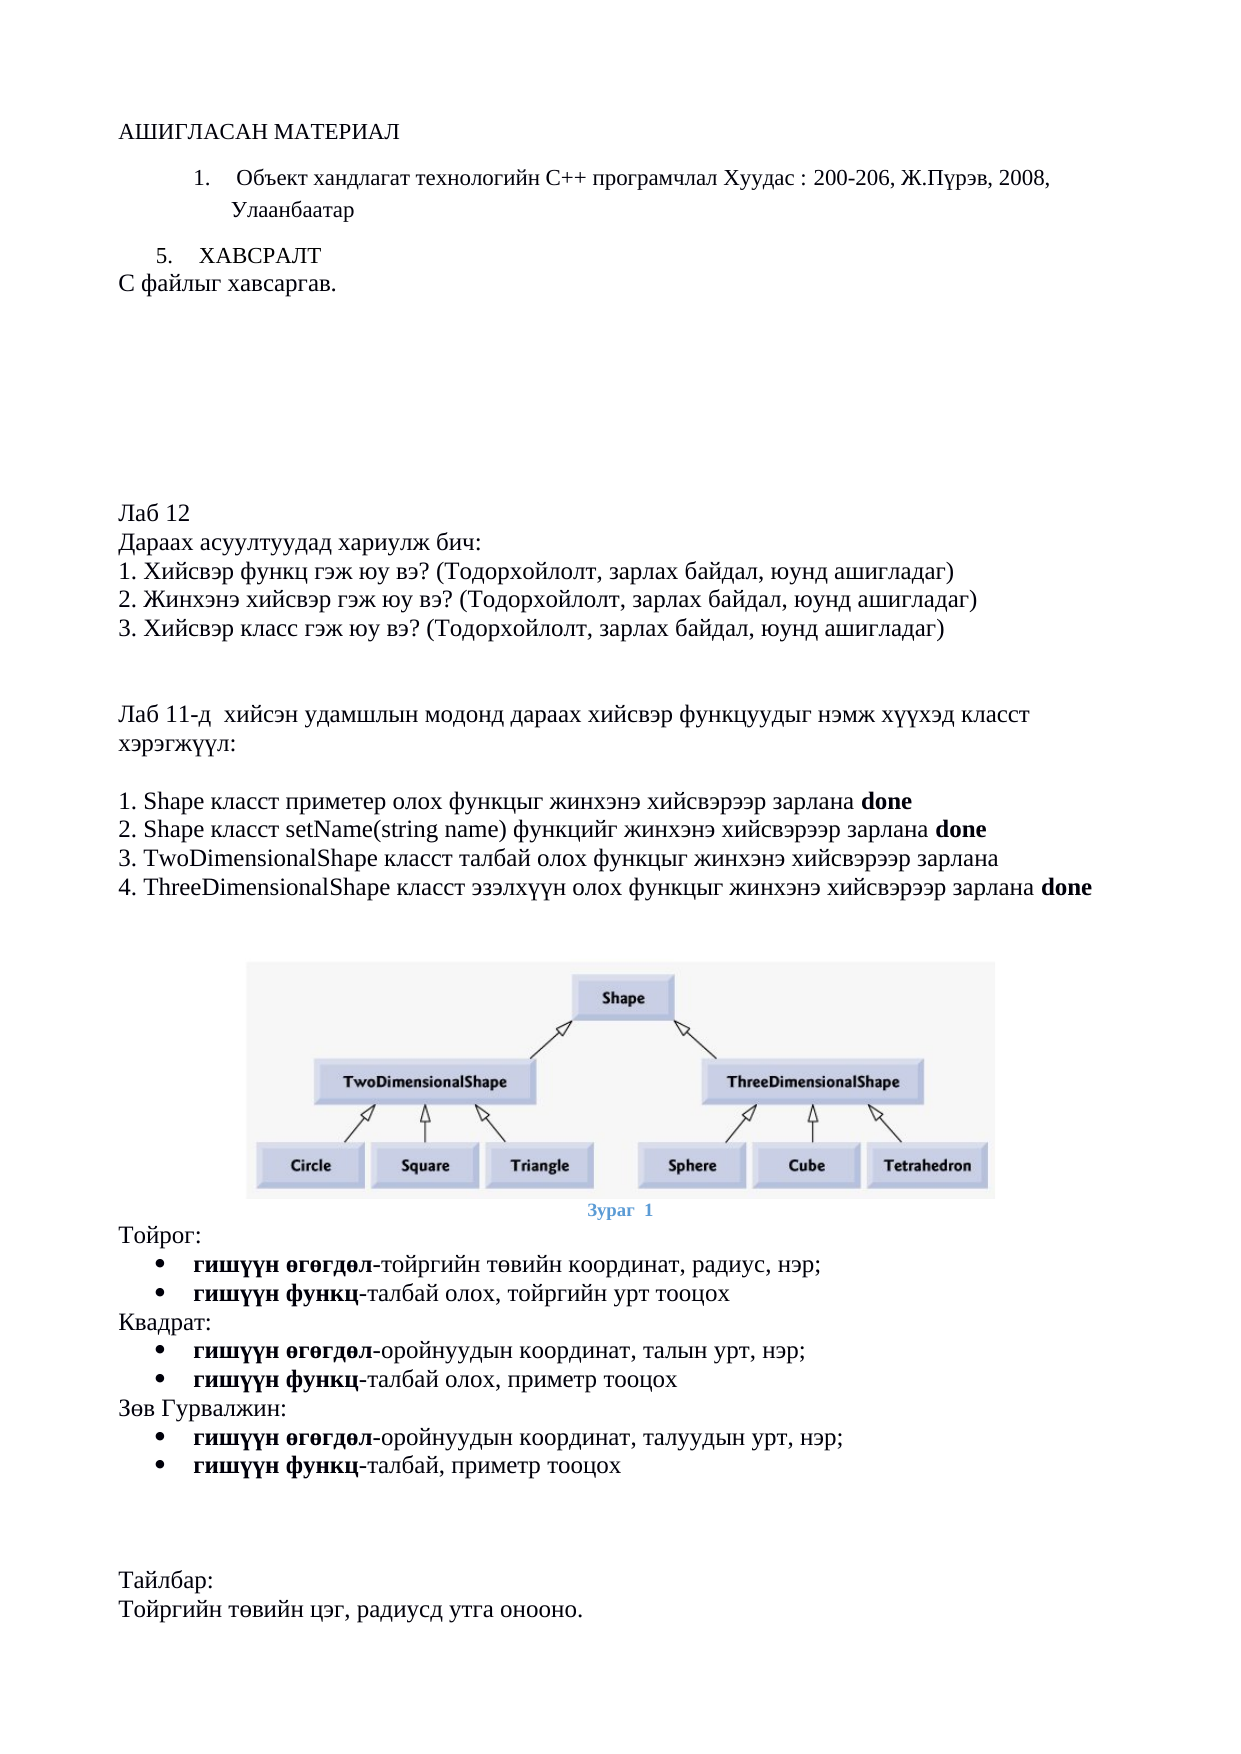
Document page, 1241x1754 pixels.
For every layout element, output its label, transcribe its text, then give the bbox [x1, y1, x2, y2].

text 4. ThreeDimensionalShape класст эзэлхүүн олох функцыг жинхэнэ хийсвэрээр зарлана done [118, 872, 1122, 901]
text 2. Shape класст setName(string name) функцийг жинхэнэ хийсвэрээр зарлана done [118, 814, 1122, 843]
list гишүүн өгөгдөл-оройнуудын координат, талуудын урт, нэр; [156, 1422, 1122, 1451]
list ХАВСРАЛТ [156, 242, 1122, 268]
list гишүүн өгөгдөл-оройнуудын координат, талын урт, нэр; [156, 1336, 1122, 1364]
text Тойргийн төвийн цэг, радиусд утга онооно. [118, 1594, 1122, 1623]
text Лаб 12 [118, 498, 1122, 527]
text Зураг 1 [118, 1199, 1122, 1221]
list гишүүн функц-талбай олох, приметр тооцох [156, 1364, 1122, 1393]
text 2. Жинхэнэ хийсвэр гэж юу вэ? (Тодорхойлолт, зарлах байдал, юунд ашигладаг) [118, 584, 1122, 613]
text 3. TwoDimensionalShape класст талбай олох функцыг жинхэнэ хийсвэрээр зарлана [118, 843, 1122, 872]
list гишүүн функц-талбай олох, тойргийн урт тооцох [156, 1278, 1122, 1307]
picture [244, 958, 996, 1199]
list Объект хандлагат технологийн С++ програмчлал Хуудас : 200-206, Ж.Пүрэв, 2008, Улаанбаатар [193, 164, 1122, 222]
text Тайлбар: [118, 1566, 1122, 1594]
text 3. Хийсвэр класс гэж юу вэ? (Тодорхойлолт, зарлах байдал, юунд ашигладаг) [118, 613, 1122, 642]
text Квадрат: [118, 1307, 1122, 1336]
text Тойрог: [118, 1221, 1122, 1249]
text 1. Хийсвэр функц гэж юу вэ? (Тодорхойлолт, зарлах байдал, юунд ашигладаг) [118, 556, 1122, 584]
text С файлыг хавсаргав. [118, 268, 1122, 297]
text Зөв Гурвалжин: [118, 1393, 1122, 1422]
text Лаб 11-д хийсэн удамшлын модонд дараах хийсвэр функцуудыг нэмж хүүхэд класст хэрэгжүүл: [118, 699, 1122, 757]
text 1. Shape класст приметер олох функцыг жинхэнэ хийсвэрээр зарлана done [118, 786, 1122, 814]
list гишүүн функц-талбай, приметр тооцох [156, 1451, 1122, 1479]
list гишүүн өгөгдөл-тойргийн төвийн координат, радиус, нэр; [156, 1249, 1122, 1278]
text Дараах асуултуудад хариулж бич: [118, 527, 1122, 556]
text АШИГЛАСАН МАТЕРИАЛ [118, 118, 1122, 144]
